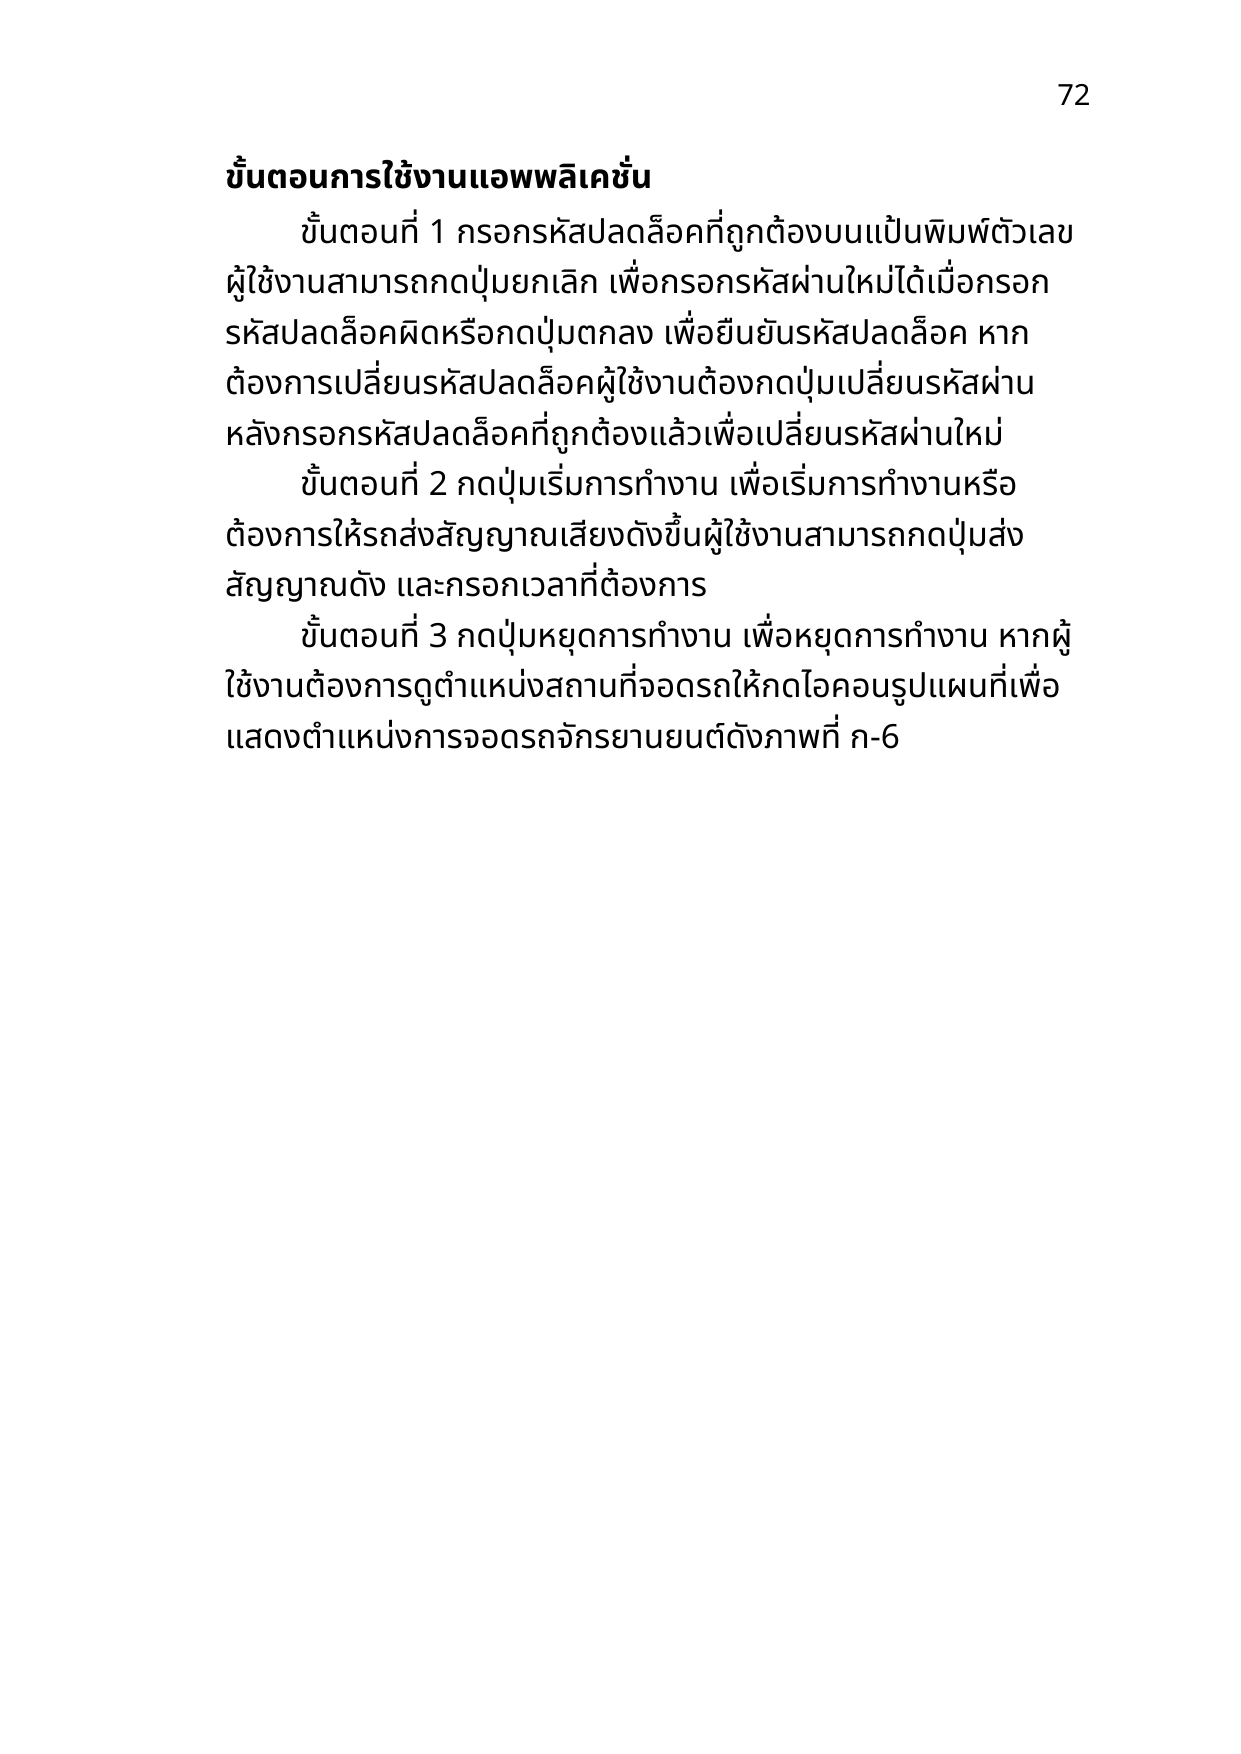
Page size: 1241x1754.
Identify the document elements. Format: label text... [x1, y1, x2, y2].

text ขั้นตอนที่ 2 กดปุ่มเริ่มการทำงาน เพื่อเริ่มการทำงานหรือต้องการให้รถส่งสัญญาณเสียงดังขึ้นผู้ใช้งานสามารถกดปุ่มส่งสัญญาณดัง และกรอกเวลาที่ต้องการ [225, 460, 1090, 611]
text ขั้นตอนที่ 3 กดปุ่มหยุดการทำงาน เพื่อหยุดการทำงาน หากผู้ใช้งานต้องการดูตำแหน่งสถานที่จอดรถให้กดไอคอนรูปแผนที่เพื่อแสดงตำแหน่งการจอดรถจักรยานยนต์ดังภาพที่ ก-6 [225, 611, 1090, 763]
text ขั้นตอนที่ 1 กรอกรหัสปลดล็อคที่ถูกต้องบนแป้นพิมพ์ตัวเลข ผู้ใช้งานสามารถกดปุ่มยกเลิก เพื่อกรอกรหัสผ่านใหม่ได้เมื่อกรอกรหัสปลดล็อคผิดหรือกดปุ่มตกลง เพื่อยืนยันรหัสปลดล็อค หากต้องการเปลี่ยนรหัสปลดล็อคผู้ใช้งานต้องกดปุ่มเปลี่ยนรหัสผ่าน หลังกรอกรหัสปลดล็อคที่ถูกต้องแล้วเพื่อเปลี่ยนรหัสผ่านใหม่ [225, 208, 1090, 460]
text ขั้นตอนการใช้งานแอพพลิเคชั่น [225, 153, 1090, 204]
